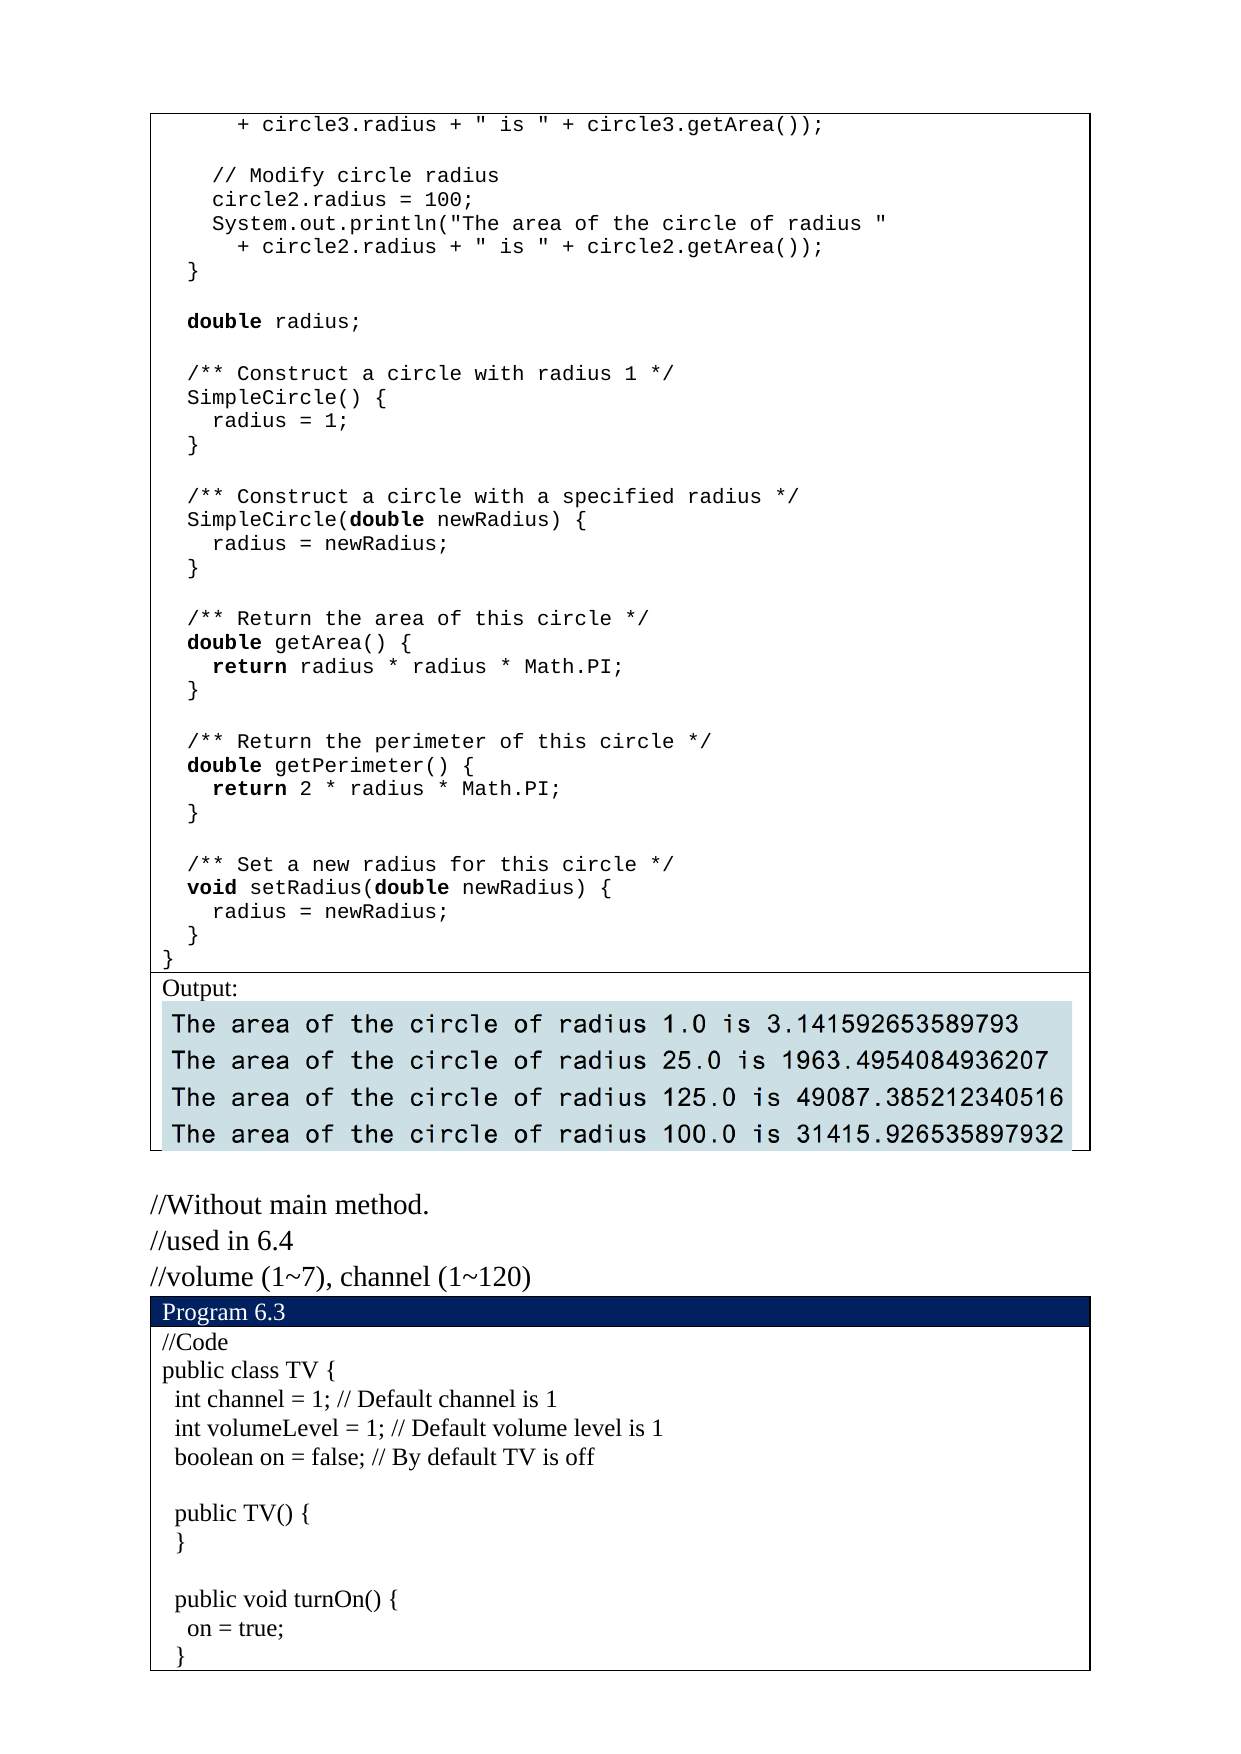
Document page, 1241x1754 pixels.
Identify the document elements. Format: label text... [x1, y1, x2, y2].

table_header Program 6.3 [151, 1297, 1089, 1326]
text //Without main method. [150, 1187, 1090, 1221]
text //used in 6.4 [150, 1223, 1090, 1257]
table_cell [151, 1327, 1089, 1670]
text //volume (1~7), channel (1~120) [150, 1259, 1090, 1293]
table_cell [151, 114, 1089, 972]
table_cell Output: [151, 973, 1089, 1150]
